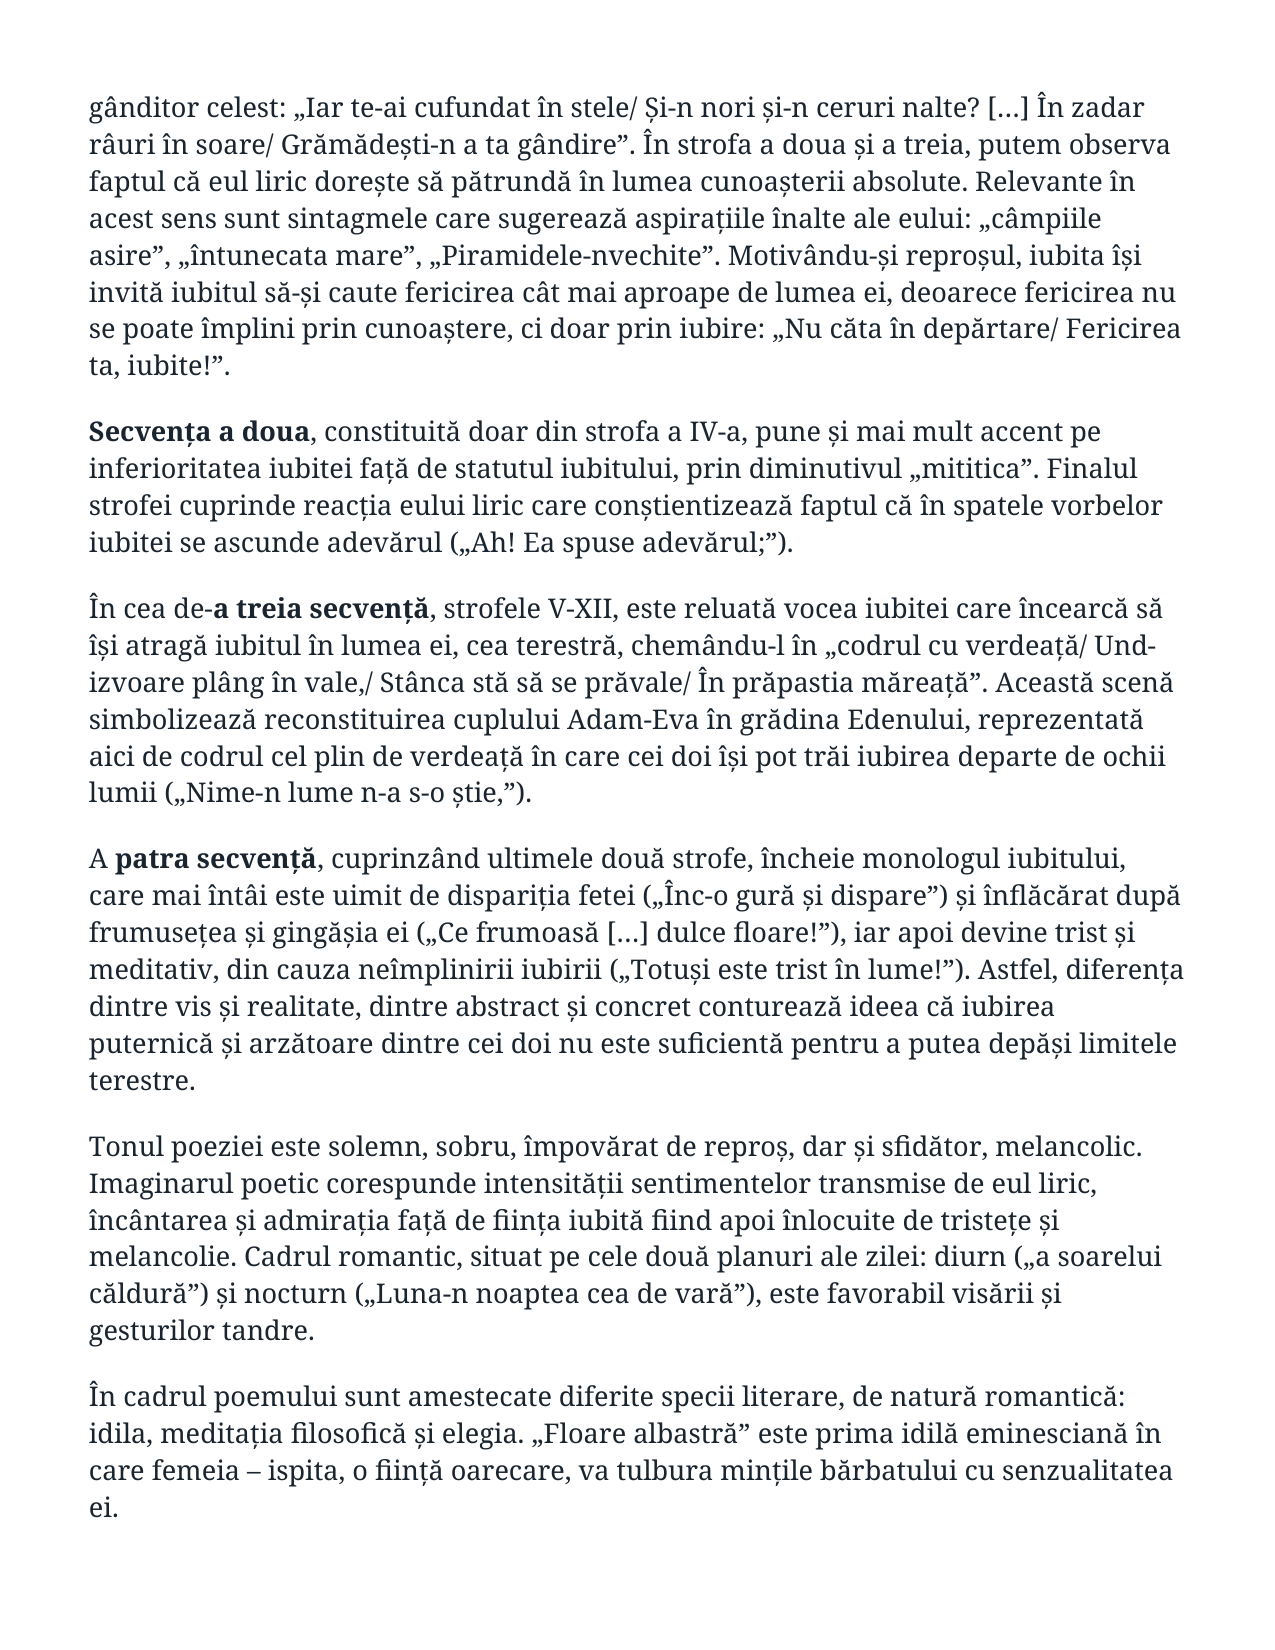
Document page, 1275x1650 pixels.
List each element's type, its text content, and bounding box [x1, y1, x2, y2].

text Secvența a doua, constituită doar din strofa a IV-a, pune și mai mult accent pe inferioritatea iubitei față de statutul iubitului, prin diminutivul „mititica”. Finalul strofei cuprinde reacția eului liric care conștientizează faptul că în spatele vorbelor iubitei se ascunde adevărul („Ah! Ea spuse adevărul;”). [89, 413, 1186, 560]
text În cea de-a treia secvență, strofele V-XII, este reluată vocea iubitei care încearcă să își atragă iubitul în lumea ei, cea terestră, chemându-l în „codrul cu verdeață/ Und-izvoare plâng în vale,/ Stânca stă să se prăvale/ În prăpastia măreață”. Această scenă simbolizează reconstituirea cuplului Adam-Eva în grădina Edenului, reprezentată aici de codrul cel plin de verdeață în care cei doi își pot trăi iubirea departe de ochii lumii („Nime-n lume n-a s-o știe,”). [89, 589, 1186, 811]
text Tonul poeziei este solemn, sobru, împovărat de reproș, dar și sfidător, melancolic. Imaginarul poetic corespunde intensității sentimentelor transmise de eul liric, încântarea și admirația față de ființa iubită fiind apoi înlocuite de tristețe și melancolie. Cadrul romantic, situat pe cele două planuri ale zilei: diurn („a soarelui căldură”) și nocturn („Luna-n noaptea cea de vară”), este favorabil visării și gesturilor tandre. [89, 1127, 1186, 1348]
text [89, 89, 1186, 384]
text A patra secvență, cuprinzând ultimele două strofe, încheie monologul iubitului, care mai întâi este uimit de dispariția fetei („Înc-o gură și dispare”) și înflăcărat după frumusețea și gingășia ei („Ce frumoasă […] dulce floare!”), iar apoi devine trist și meditativ, din cauza neîmplinirii iubirii („Totuși este trist în lume!”). Astfel, diferența dintre vis și realitate, dintre abstract și concret conturează ideea că iubirea puternică și arzătoare dintre cei doi nu este suficientă pentru a putea depăși limitele terestre. [89, 840, 1186, 1098]
text În cadrul poemului sunt amestecate diferite specii literare, de natură romantică: idila, meditația filosofică și elegia. „Floare albastră” este prima idilă eminesciană în care femeia – ispita, o ființă oarecare, va tulbura mințile bărbatului cu senzualitatea ei. [89, 1378, 1186, 1525]
